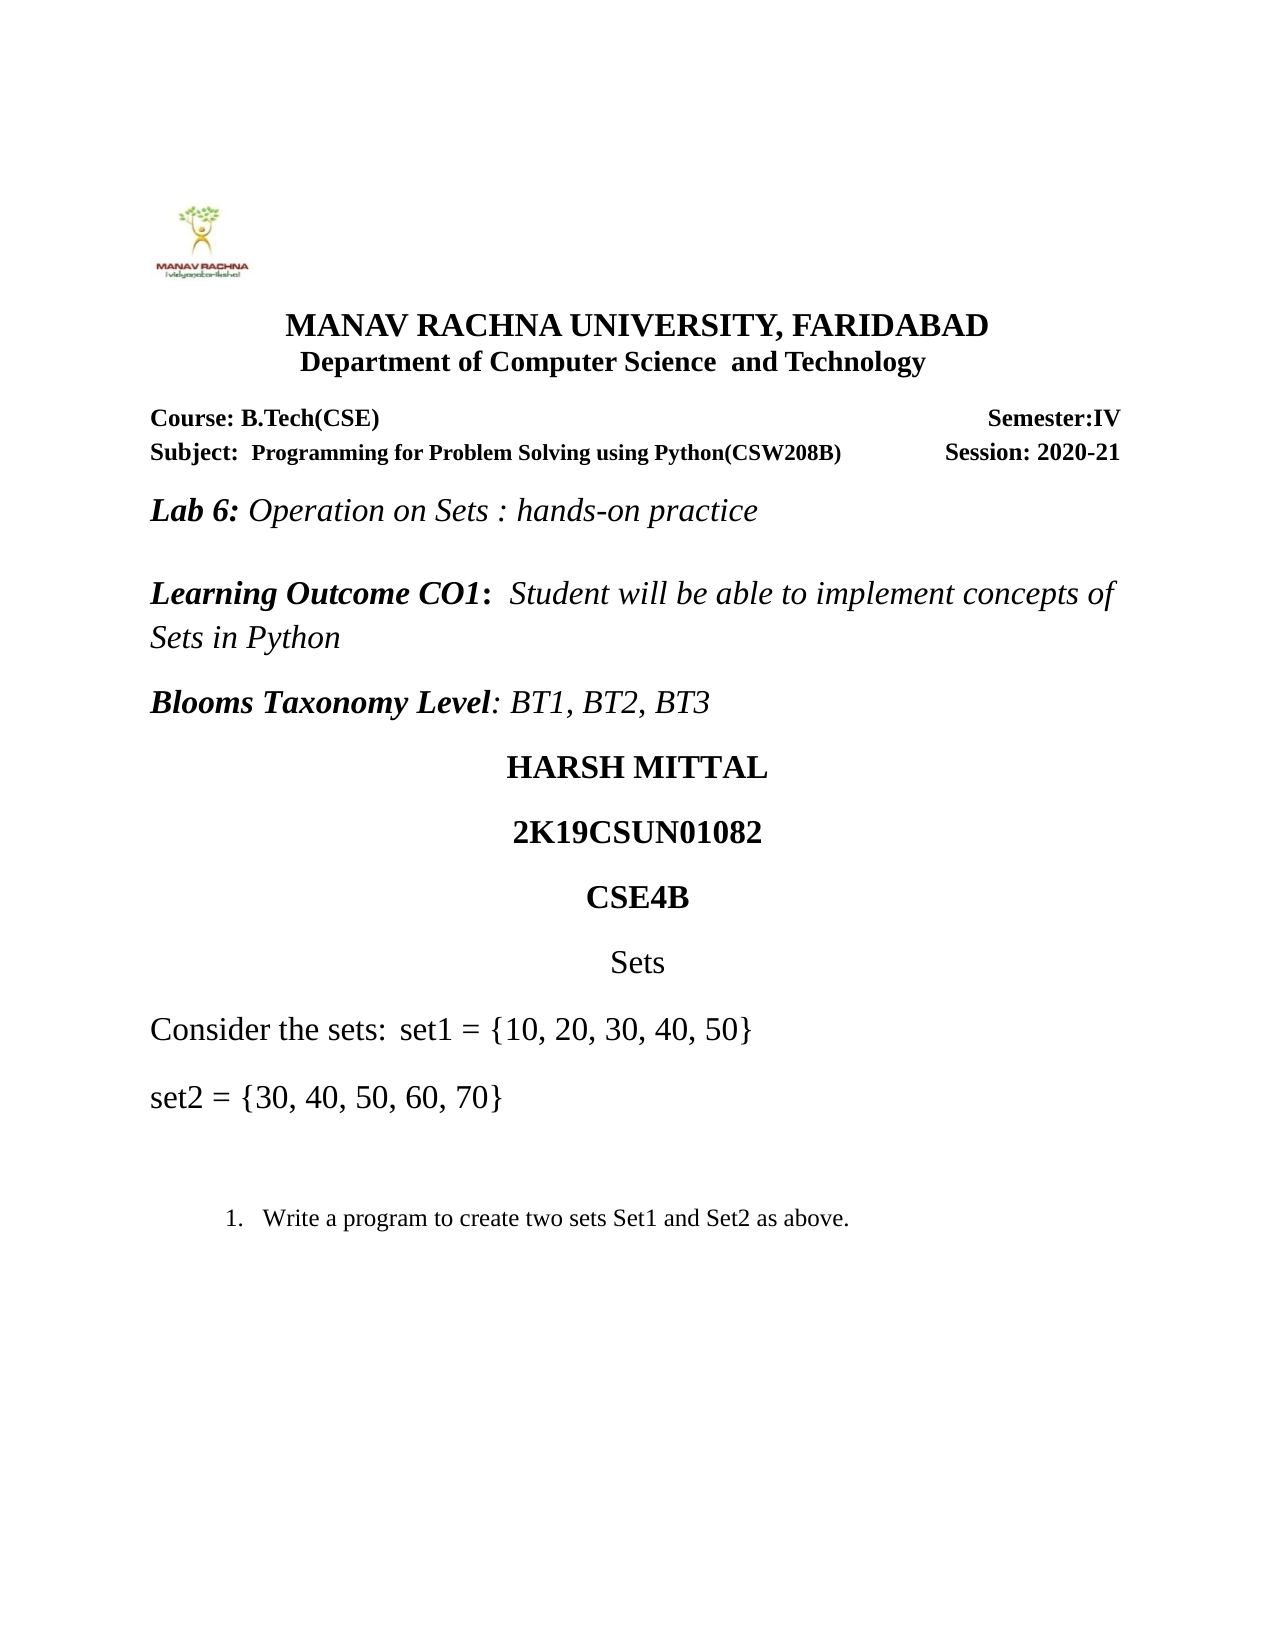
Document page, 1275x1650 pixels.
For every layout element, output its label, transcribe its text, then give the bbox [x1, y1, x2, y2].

text HARSH MITTAL [150, 747, 1125, 786]
text CSE4B [150, 877, 1125, 915]
list Write a program to create two sets Set1 and Set2 as above. [225, 1203, 1125, 1232]
text Consider the sets: set1 = {10, 20, 30, 40, 50} [150, 1009, 1125, 1048]
text Learning Outcome CO1: Student will be able to implement concepts of Sets in Python [150, 573, 1125, 656]
text Sets [150, 942, 1125, 980]
text Department of Computer Science and Technology [150, 344, 1125, 377]
text MANAV RACHNA UNIVERSITY, FARIDABAD [150, 305, 1125, 344]
text Course: B.Tech(CSE) Semester:IV Subject: Programming for Problem Solving using Python(CSW208B) Session: 2020-21 [150, 403, 1125, 465]
picture [150, 202, 254, 281]
text 2K19CSUN01082 [150, 812, 1125, 850]
text set2 = {30, 40, 50, 60, 70} [150, 1077, 1125, 1115]
text Lab 6: Operation on Sets : hands-on practice [150, 490, 1125, 529]
text Blooms Taxonomy Level: BT1, BT2, BT3 [150, 682, 1125, 721]
